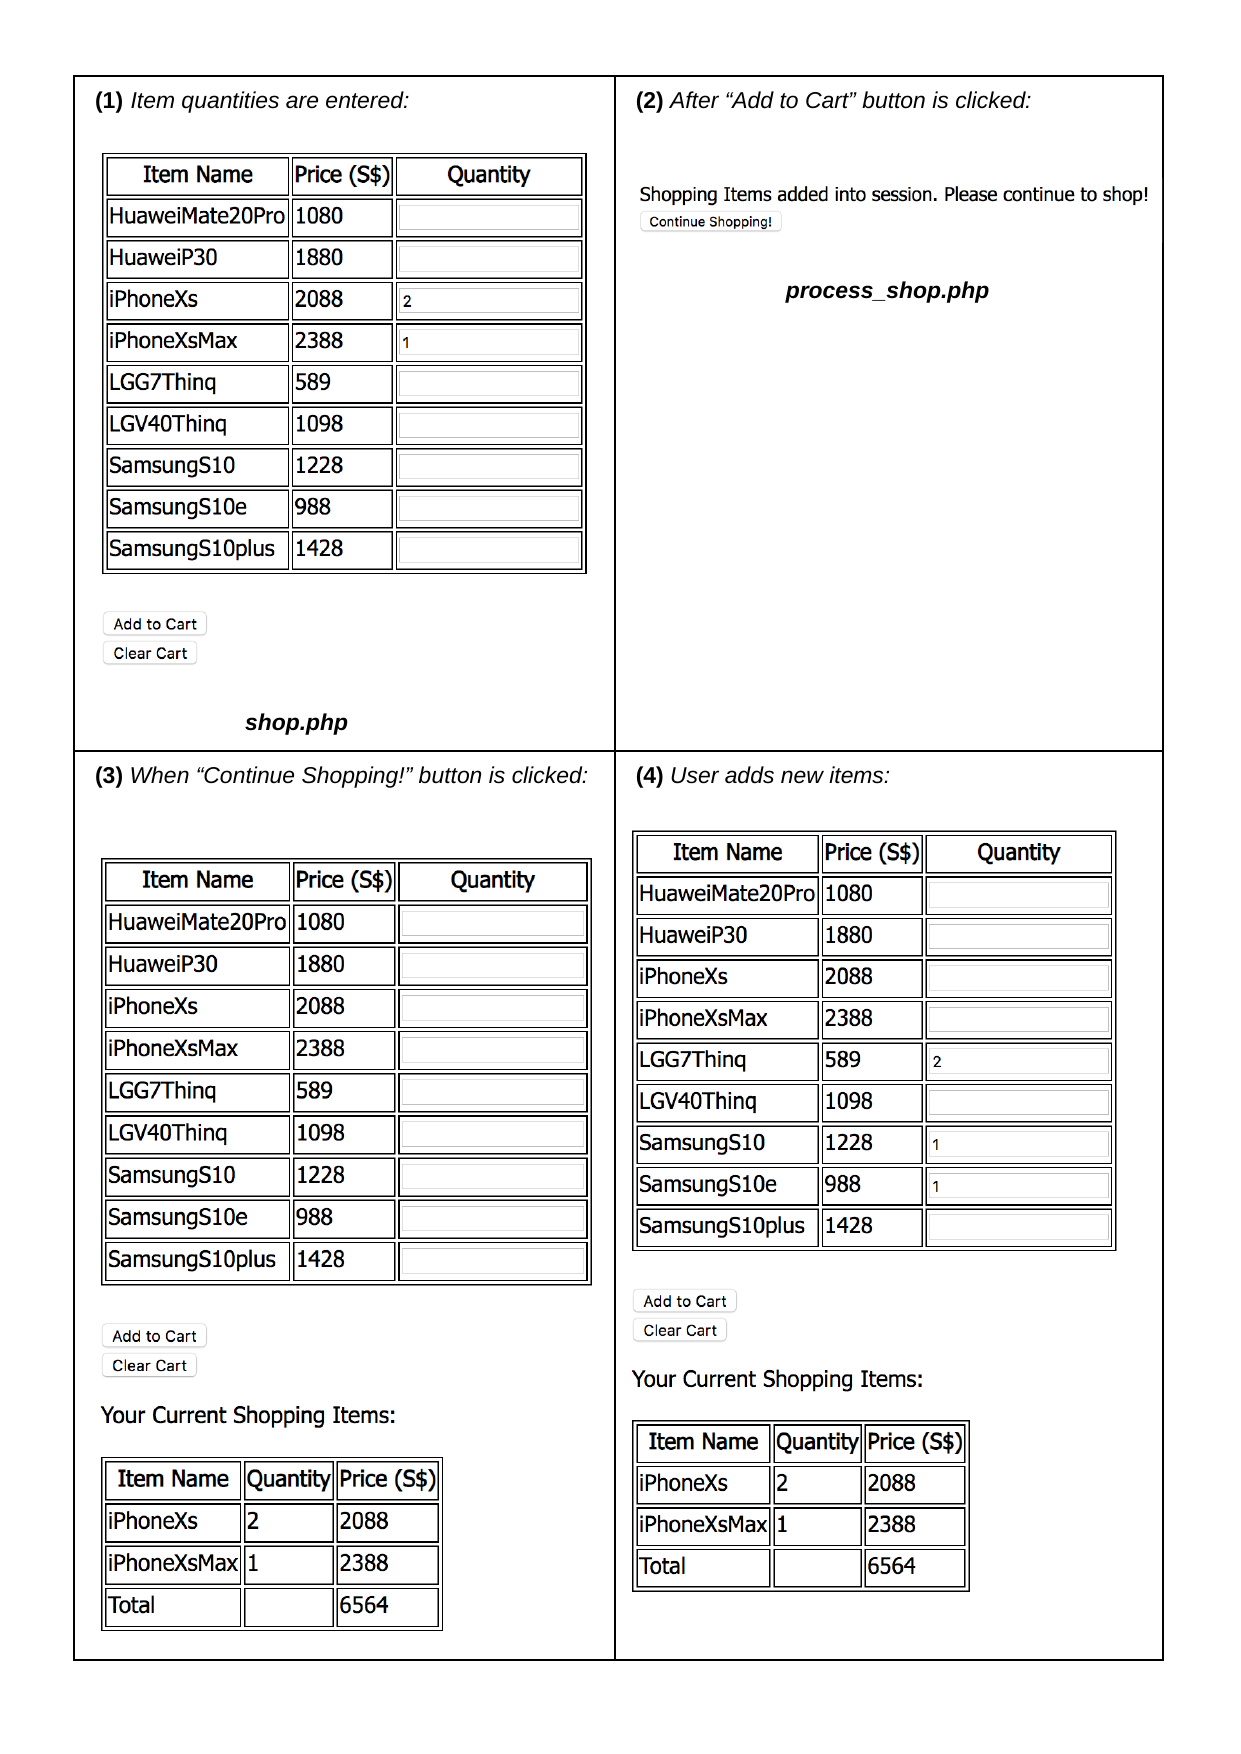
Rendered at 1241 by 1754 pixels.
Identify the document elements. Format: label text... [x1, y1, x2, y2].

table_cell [75, 752, 614, 1659]
picture [625, 822, 1152, 1608]
table_header (2) After “Add to Cart” button is clicked: process_shop.php [616, 77, 1162, 750]
picture [95, 852, 614, 1645]
picture [95, 147, 614, 675]
table_header (1) Item quantities are entered: shop.php [75, 77, 614, 750]
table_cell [616, 752, 1162, 1659]
picture [635, 178, 1163, 243]
